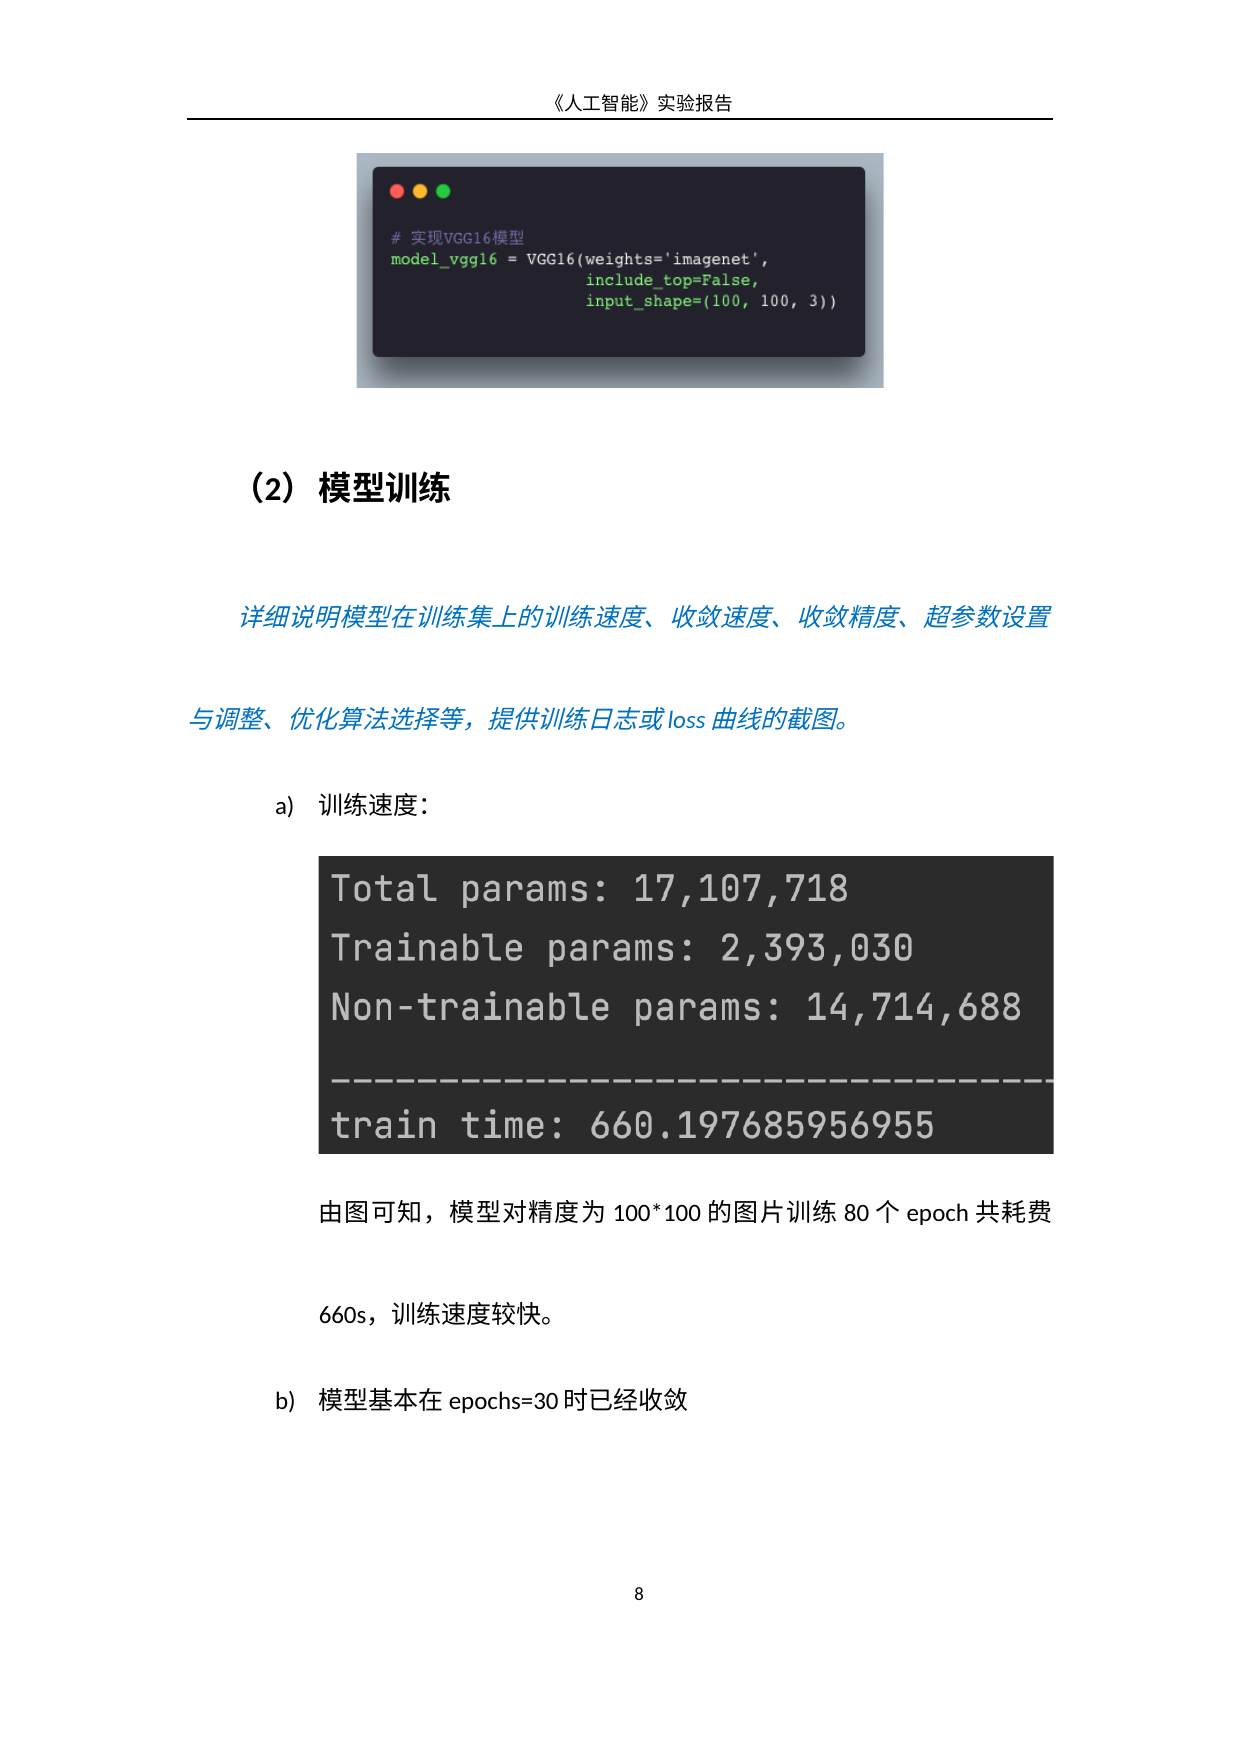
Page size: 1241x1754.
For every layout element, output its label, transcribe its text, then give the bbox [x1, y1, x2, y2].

picture [318, 856, 1054, 1154]
subtitle 模型训练 [231, 452, 1053, 520]
list 由图可知，模型对精度为100*100的图片训练80个epoch共耗费660s，训练速度较快。 [318, 1177, 1053, 1347]
text 详细说明模型在训练集上的训练速度、收敛速度、收敛精度、超参数设置与调整、优化算法选择等，提供训练日志或loss曲线的截图。 [187, 582, 1053, 752]
list 训练速度： [275, 770, 1053, 838]
picture [356, 153, 884, 388]
list 模型基本在epochs=30时已经收敛 [275, 1365, 1053, 1433]
